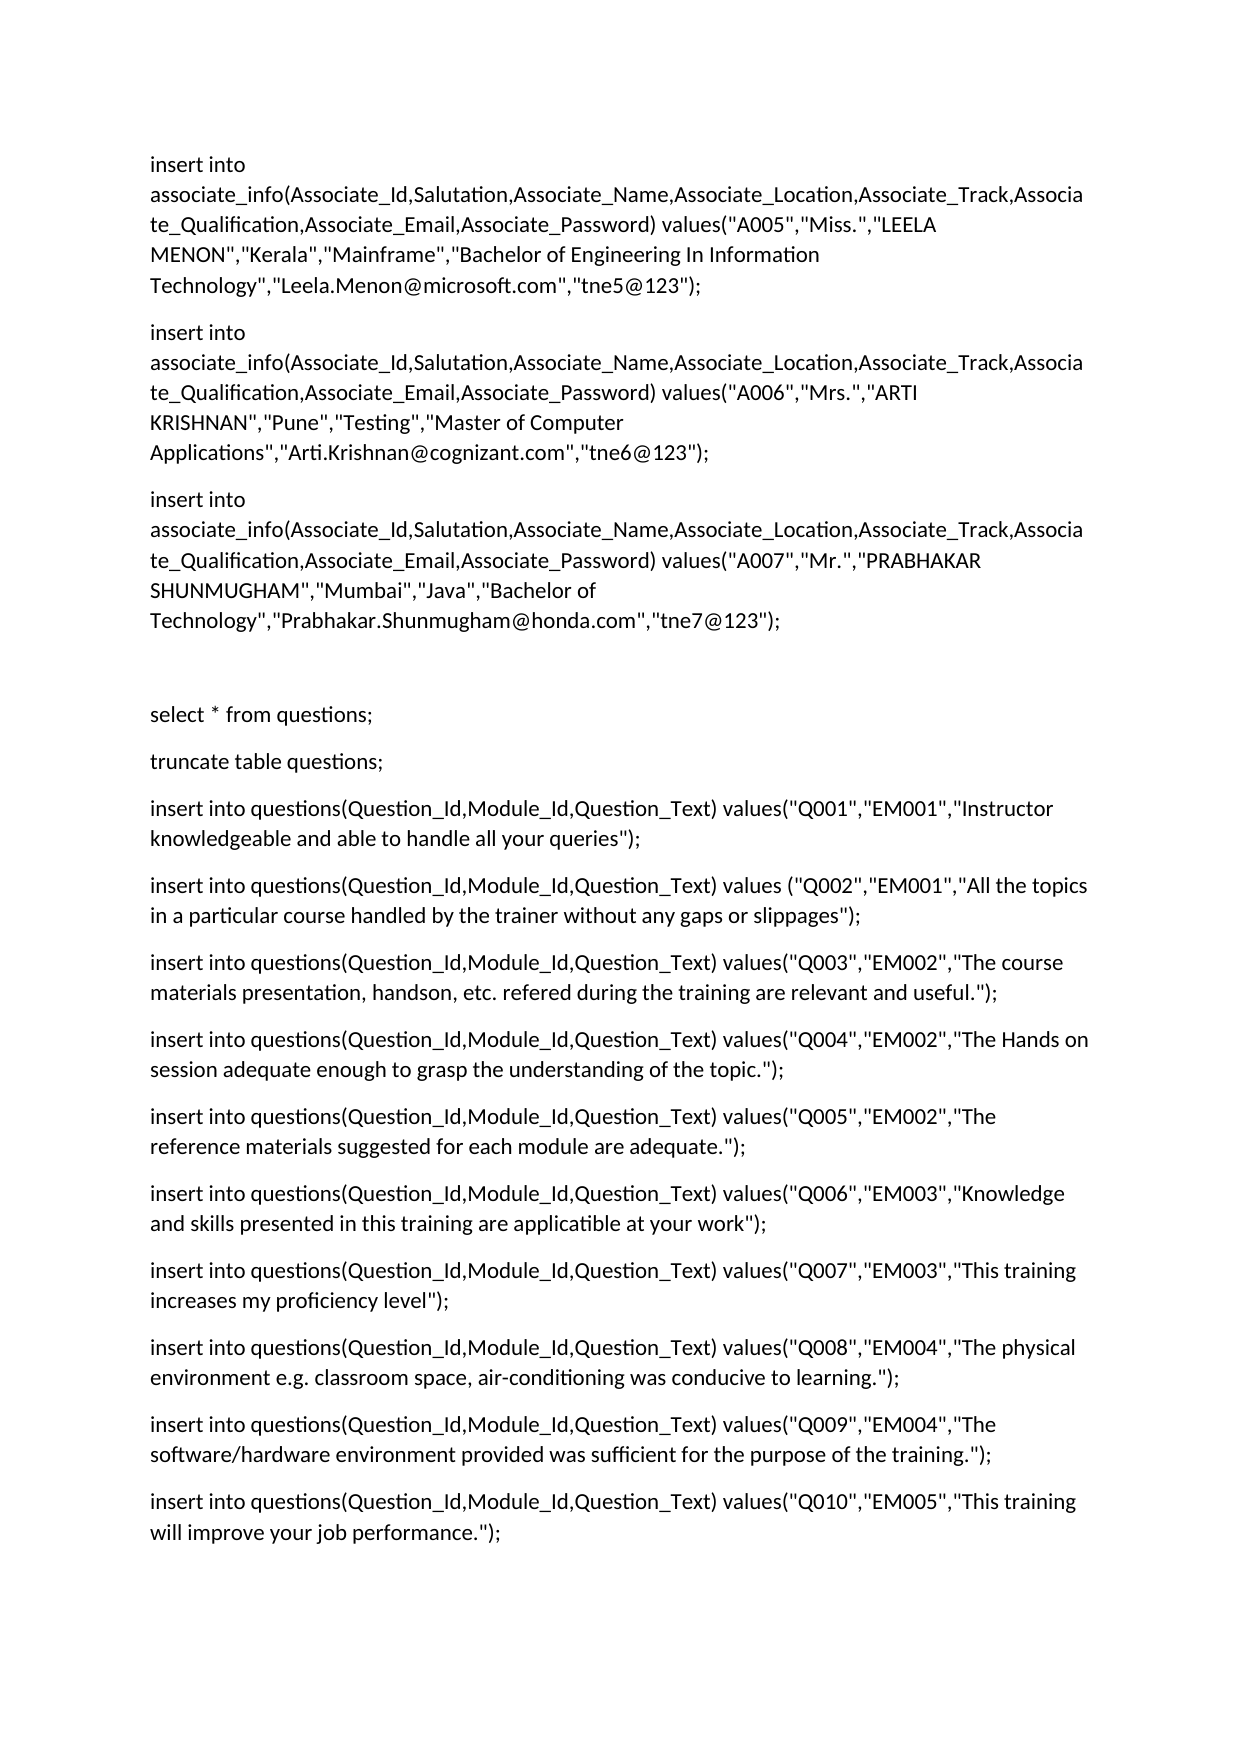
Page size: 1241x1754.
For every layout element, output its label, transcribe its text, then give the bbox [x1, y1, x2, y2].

text insert into questions(Question_Id,Module_Id,Question_Text) values("Q007","EM003","This training increases my proficiency level"); [150, 1256, 1090, 1314]
text insert into questions(Question_Id,Module_Id,Question_Text) values("Q004","EM002","The Hands on session adequate enough to grasp the understanding of the topic."); [150, 1025, 1090, 1083]
text insert into questions(Question_Id,Module_Id,Question_Text) values("Q010","EM005","This training will improve your job performance."); [150, 1487, 1090, 1546]
text insert into questions(Question_Id,Module_Id,Question_Text) values("Q003","EM002","The course materials presentation, handson, etc. refered during the training are relevant and useful."); [150, 948, 1090, 1006]
text insert into associate_info(Associate_Id,Salutation,Associate_Name,Associate_Location,Associate_Track,Associate_Qualification,Associate_Email,Associate_Password) values("A007","Mr.","PRABHAKAR SHUNMUGHAM","Mumbai","Java","Bachelor of Technology","Prabhakar.Shunmugham@honda.com","tne7@123"); [150, 485, 1090, 634]
text insert into questions(Question_Id,Module_Id,Question_Text) values("Q001","EM001","Instructor knowledgeable and able to handle all your queries"); [150, 794, 1090, 852]
text insert into associate_info(Associate_Id,Salutation,Associate_Name,Associate_Location,Associate_Track,Associate_Qualification,Associate_Email,Associate_Password) values("A005","Miss.","LEELA MENON","Kerala","Mainframe","Bachelor of Engineering In Information Technology","Leela.Menon@microsoft.com","tne5@123"); [150, 150, 1090, 299]
text select * from questions; [150, 700, 1090, 728]
text insert into questions(Question_Id,Module_Id,Question_Text) values("Q005","EM002","The reference materials suggested for each module are adequate."); [150, 1102, 1090, 1160]
text insert into questions(Question_Id,Module_Id,Question_Text) values ("Q002","EM001","All the topics in a particular course handled by the trainer without any gaps or slippages"); [150, 871, 1090, 929]
text insert into associate_info(Associate_Id,Salutation,Associate_Name,Associate_Location,Associate_Track,Associate_Qualification,Associate_Email,Associate_Password) values("A006","Mrs.","ARTI KRISHNAN","Pune","Testing","Master of Computer Applications","Arti.Krishnan@cognizant.com","tne6@123"); [150, 318, 1090, 467]
text truncate table questions; [150, 747, 1090, 775]
text insert into questions(Question_Id,Module_Id,Question_Text) values("Q009","EM004","The software/hardware environment provided was sufficient for the purpose of the training."); [150, 1410, 1090, 1469]
text insert into questions(Question_Id,Module_Id,Question_Text) values("Q008","EM004","The physical environment e.g. classroom space, air-conditioning was conducive to learning."); [150, 1333, 1090, 1392]
text insert into questions(Question_Id,Module_Id,Question_Text) values("Q006","EM003","Knowledge and skills presented in this training are applicatible at your work"); [150, 1179, 1090, 1237]
